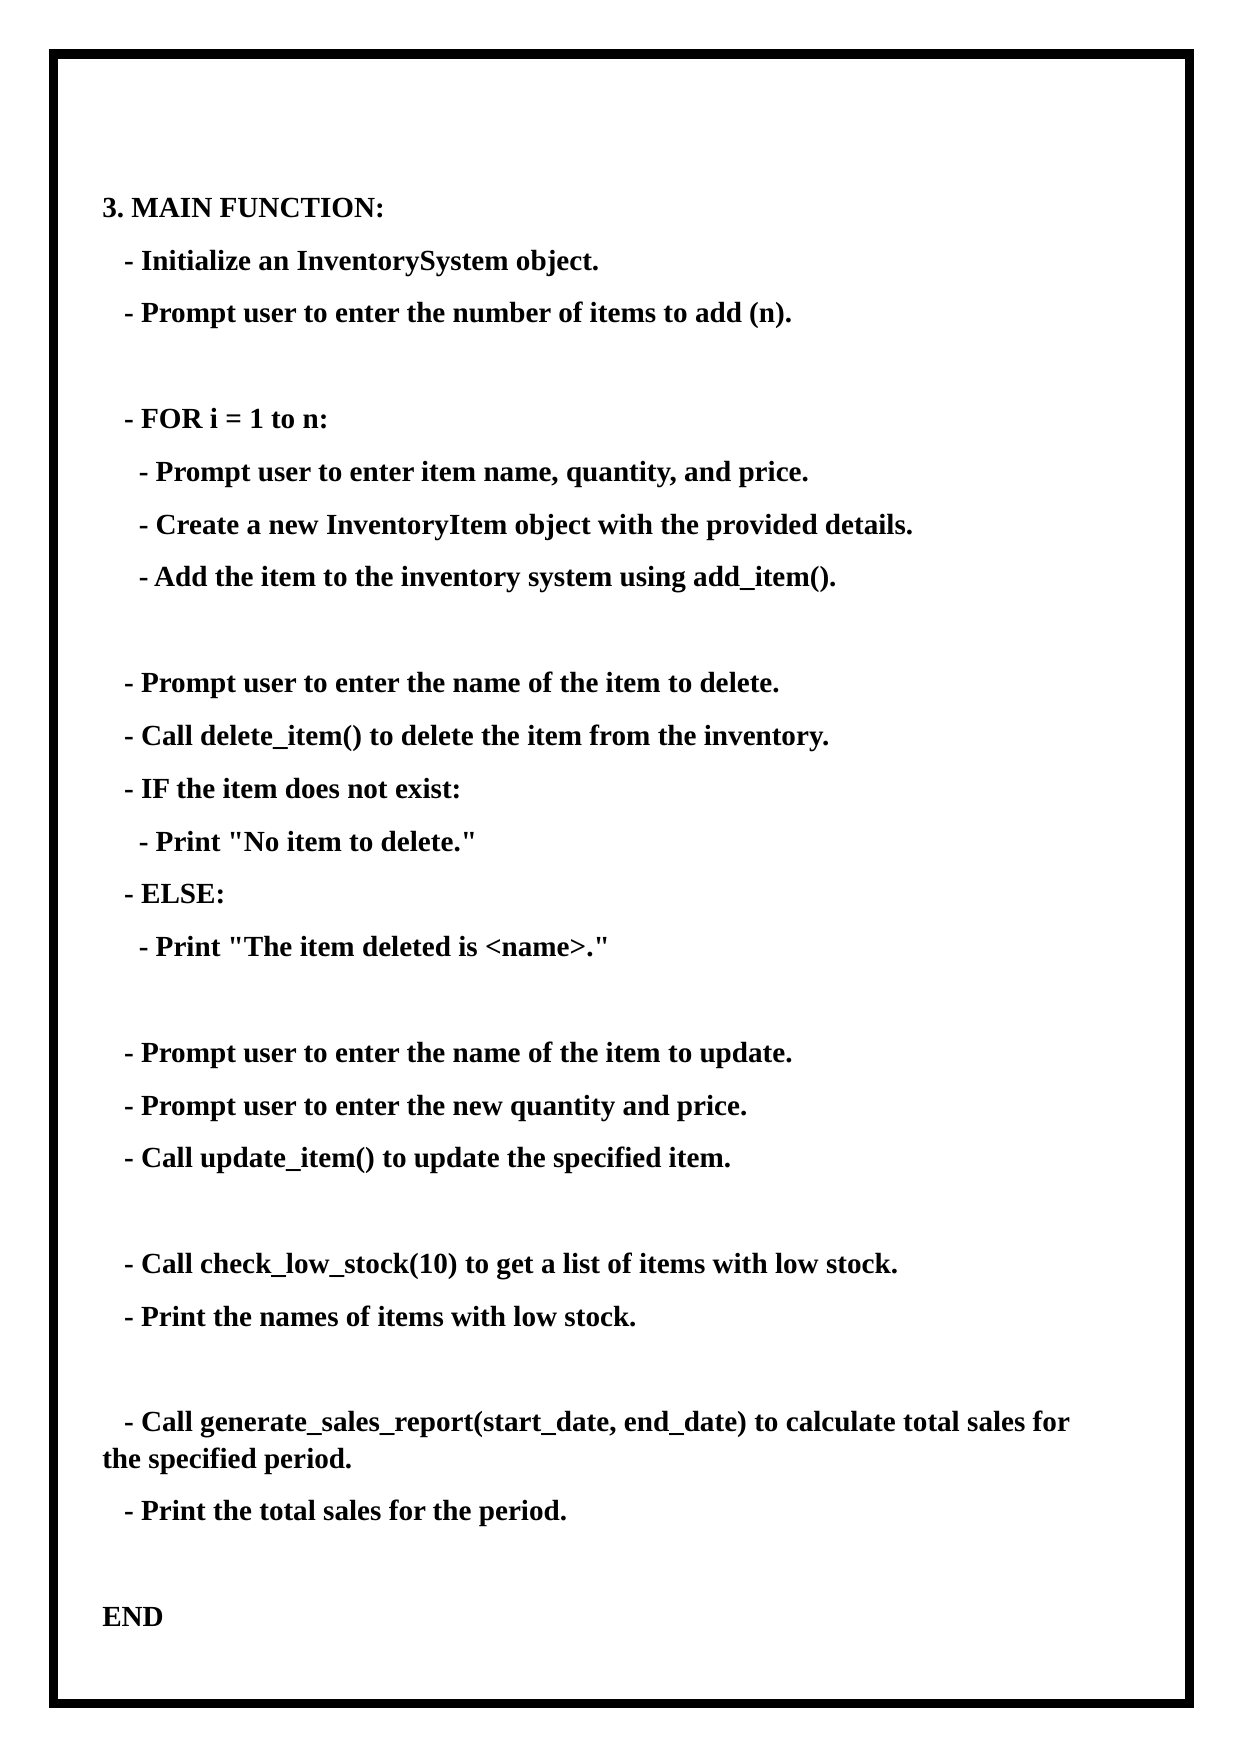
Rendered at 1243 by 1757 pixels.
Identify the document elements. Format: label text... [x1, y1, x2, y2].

text - Print "No item to delete." [102, 824, 1098, 857]
text END [102, 1599, 1098, 1633]
text - Print the total sales for the period. [102, 1493, 1098, 1527]
text - Call check_low_stock(10) to get a list of items with low stock. [102, 1246, 1098, 1280]
text - Prompt user to enter the name of the item to update. [102, 1035, 1098, 1068]
text - Prompt user to enter the number of items to add (n). [102, 296, 1098, 329]
text - Prompt user to enter the new quantity and price. [102, 1088, 1098, 1121]
text - IF the item does not exist: [102, 771, 1098, 804]
text - Create a new InventoryItem object with the provided details. [102, 507, 1098, 540]
text - Call update_item() to update the specified item. [102, 1141, 1098, 1174]
text - Call generate_sales_report(start_date, end_date) to calculate total sales for the specified period. [102, 1404, 1098, 1474]
text - ELSE: [102, 876, 1098, 910]
text - Prompt user to enter item name, quantity, and price. [102, 454, 1098, 487]
text - Prompt user to enter the name of the item to delete. [102, 665, 1098, 699]
text - Call delete_item() to delete the item from the inventory. [102, 718, 1098, 752]
text - Print "The item deleted is <name>." [102, 929, 1098, 963]
text - FOR i = 1 to n: [102, 401, 1098, 435]
text 3. MAIN FUNCTION: [102, 190, 1098, 223]
text - Add the item to the inventory system using add_item(). [102, 559, 1098, 593]
text - Initialize an InventorySystem object. [102, 243, 1098, 276]
text - Print the names of items with low stock. [102, 1299, 1098, 1332]
